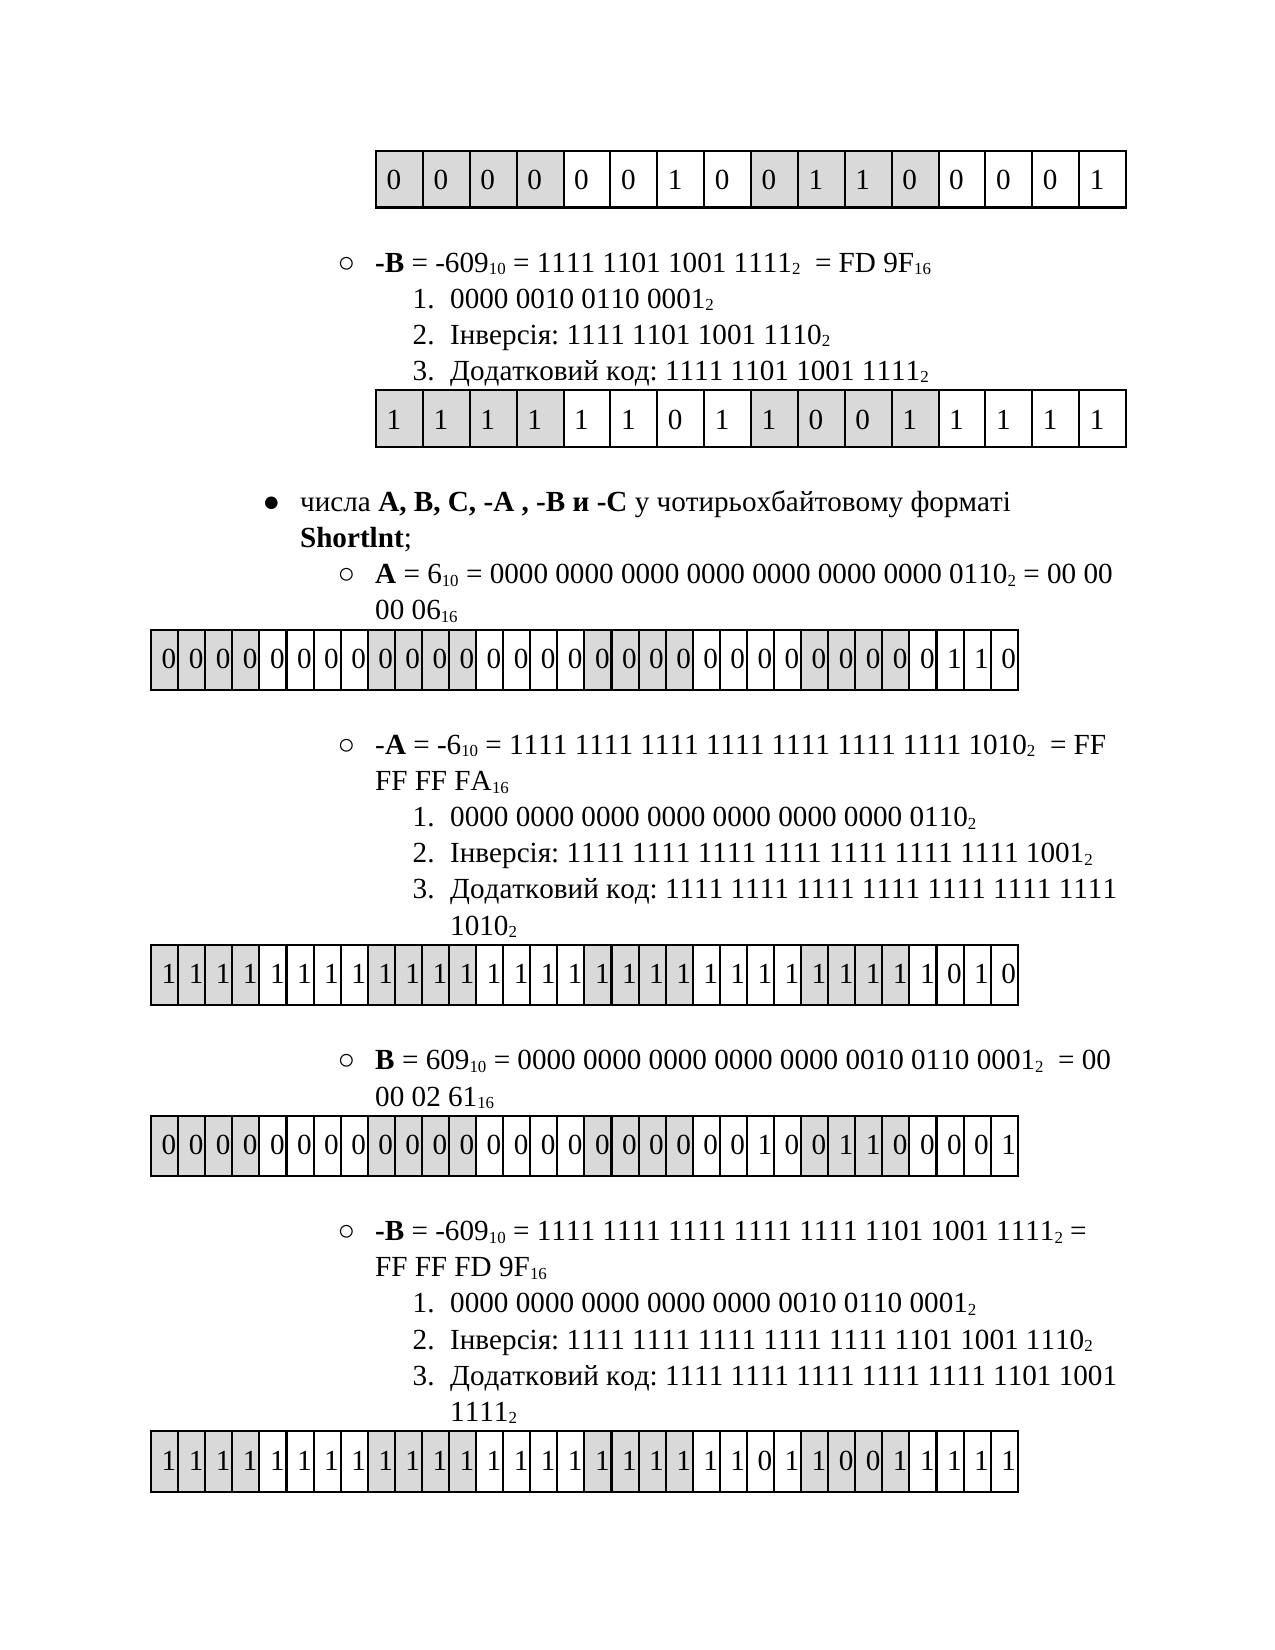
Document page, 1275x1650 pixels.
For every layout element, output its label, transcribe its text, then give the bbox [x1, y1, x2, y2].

table_header 0 [667, 1117, 692, 1175]
table_header 1 [369, 946, 394, 1004]
table_header 0 [640, 631, 665, 689]
table_header 0 [342, 1117, 367, 1175]
table_header 1 [1080, 152, 1125, 206]
table_header 1 [233, 1432, 258, 1491]
list Додатковий код: 1111 1111 1111 1111 1111 1101 1001 11112 [412, 1358, 1125, 1428]
table_header 1 [611, 391, 656, 446]
table_header 0 [829, 631, 854, 689]
table_header 0 [206, 1117, 231, 1175]
table_header 1 [260, 946, 285, 1004]
table_header 0 [611, 152, 656, 206]
list Додатковий код: 1111 1101 1001 11112 [412, 353, 1125, 387]
table_header 0 [377, 152, 422, 206]
list 0000 0000 0000 0000 0000 0010 0110 00012 [412, 1286, 1125, 1319]
list 0000 0000 0000 0000 0000 0000 0000 01102 [412, 799, 1125, 833]
table_header 1 [288, 1432, 313, 1491]
table_header 1 [613, 946, 638, 1004]
table_header 0 [424, 152, 469, 206]
table_header 0 [450, 1117, 475, 1175]
table_header 0 [369, 631, 394, 689]
table_header 1 [667, 946, 692, 1004]
table_header 1 [748, 946, 773, 1004]
table_header 0 [233, 631, 258, 689]
table_header 0 [748, 631, 773, 689]
table_header 1 [752, 391, 797, 446]
table_header 1 [775, 1432, 800, 1491]
table_header 1 [558, 946, 583, 1004]
table_header 1 [938, 1432, 963, 1491]
table_header 0 [260, 631, 285, 689]
table_header 1 [883, 1432, 908, 1491]
table_header 0 [423, 1117, 448, 1175]
table_header 0 [531, 631, 556, 689]
table_header 1 [856, 1117, 881, 1175]
table_header 0 [940, 152, 984, 206]
table_header 0 [883, 631, 908, 689]
table_header 0 [342, 631, 367, 689]
table_header 1 [396, 946, 421, 1004]
table_header 1 [802, 1432, 827, 1491]
table_header 1 [748, 1117, 773, 1175]
table_header 1 [694, 1432, 719, 1491]
table_header 1 [288, 946, 313, 1004]
table_header 1 [518, 391, 563, 446]
table_header 0 [856, 1432, 881, 1491]
table_header 0 [179, 631, 204, 689]
table_header 1 [152, 1432, 177, 1491]
table_header 0 [705, 152, 750, 206]
table_header 1 [260, 1432, 285, 1491]
table_header 1 [233, 946, 258, 1004]
table_header 1 [829, 1117, 854, 1175]
table_header 1 [531, 1432, 556, 1491]
table_header 1 [206, 1432, 231, 1491]
table_header 1 [585, 946, 610, 1004]
table_header 1 [179, 946, 204, 1004]
table_header 0 [846, 391, 891, 446]
table_header 1 [705, 391, 750, 446]
table_header 1 [802, 946, 827, 1004]
table_header 0 [152, 631, 177, 689]
table_header 1 [565, 391, 609, 446]
list -A = -610 = 1111 1111 1111 1111 1111 1111 1111 10102 = FF FF FF FA16 [337, 727, 1125, 797]
table_header 1 [396, 1432, 421, 1491]
table_header 0 [721, 1117, 746, 1175]
table_header 0 [531, 1117, 556, 1175]
table_header 1 [640, 1432, 665, 1491]
table_header 1 [369, 1432, 394, 1491]
table_header 0 [938, 946, 963, 1004]
table_header 1 [640, 946, 665, 1004]
table_header 1 [799, 152, 844, 206]
table_header 1 [667, 1432, 692, 1491]
table_header 1 [965, 946, 990, 1004]
table_header 0 [450, 631, 475, 689]
table_header 0 [965, 1117, 990, 1175]
table_header 1 [477, 946, 502, 1004]
table_header 0 [667, 631, 692, 689]
table_header 0 [986, 152, 1031, 206]
table_header 0 [694, 1117, 719, 1175]
table_header 0 [585, 1117, 610, 1175]
table_header 1 [721, 1432, 746, 1491]
table_header 1 [658, 152, 703, 206]
table_header 0 [369, 1117, 394, 1175]
table_header 0 [775, 631, 800, 689]
table_header 1 [910, 946, 935, 1004]
table_header 1 [315, 946, 340, 1004]
table_header 0 [613, 631, 638, 689]
table_header 0 [613, 1117, 638, 1175]
table_header 1 [856, 946, 881, 1004]
list 0000 0010 0110 00012 [412, 281, 1125, 314]
table_header 1 [342, 1432, 367, 1491]
table_header 0 [179, 1117, 204, 1175]
table_header 1 [179, 1432, 204, 1491]
table_header 1 [315, 1432, 340, 1491]
table_header 0 [658, 391, 703, 446]
table_header 0 [910, 1117, 935, 1175]
table_header 0 [315, 1117, 340, 1175]
table_header 0 [893, 152, 938, 206]
table_header 1 [504, 946, 529, 1004]
table_header 1 [558, 1432, 583, 1491]
table_header 0 [504, 1117, 529, 1175]
table_header 1 [883, 946, 908, 1004]
table_header 0 [471, 152, 516, 206]
table_header 0 [152, 1117, 177, 1175]
table_header 1 [910, 1432, 935, 1491]
table_header 1 [377, 391, 422, 446]
table_header 0 [992, 631, 1017, 689]
table_header 1 [694, 946, 719, 1004]
table_header 1 [206, 946, 231, 1004]
table_header 0 [585, 631, 610, 689]
table_header 1 [829, 946, 854, 1004]
table_header 1 [992, 1117, 1017, 1175]
table_header 0 [938, 1117, 963, 1175]
table_header 1 [940, 391, 984, 446]
table_header 0 [260, 1117, 285, 1175]
table_header 0 [558, 631, 583, 689]
table_header 1 [965, 631, 990, 689]
list Інверсія: 1111 1111 1111 1111 1111 1111 1111 10012 [412, 836, 1125, 869]
table_header 0 [558, 1117, 583, 1175]
table_header 1 [423, 946, 448, 1004]
table_header 0 [396, 1117, 421, 1175]
table_header 0 [856, 631, 881, 689]
table_header 0 [477, 631, 502, 689]
table_header 0 [288, 1117, 313, 1175]
table_header 0 [518, 152, 563, 206]
table_header 0 [775, 1117, 800, 1175]
table_header 0 [883, 1117, 908, 1175]
table_header 0 [504, 631, 529, 689]
table_header 1 [986, 391, 1031, 446]
table_header 1 [471, 391, 516, 446]
table_header 1 [531, 946, 556, 1004]
table_header 0 [315, 631, 340, 689]
table_header 0 [910, 631, 935, 689]
table_header 1 [450, 946, 475, 1004]
table_header 1 [992, 1432, 1017, 1491]
table_header 1 [423, 1432, 448, 1491]
table_header 0 [396, 631, 421, 689]
table_header 0 [799, 391, 844, 446]
list Інверсія: 1111 1101 1001 11102 [412, 317, 1125, 351]
table_header 0 [694, 631, 719, 689]
list Інверсія: 1111 1111 1111 1111 1111 1101 1001 11102 [412, 1322, 1125, 1355]
table_header 0 [206, 631, 231, 689]
table_header 0 [802, 1117, 827, 1175]
table_header 1 [846, 152, 891, 206]
table_header 1 [1080, 391, 1125, 446]
table_header 0 [233, 1117, 258, 1175]
table_header 0 [829, 1432, 854, 1491]
table_header 0 [802, 631, 827, 689]
table_header 0 [477, 1117, 502, 1175]
list -B = -60910 = 1111 1101 1001 11112 = FD 9F16 [337, 245, 1125, 278]
table_header 1 [342, 946, 367, 1004]
table_header 0 [752, 152, 797, 206]
table_header 0 [1033, 152, 1078, 206]
table_header 0 [288, 631, 313, 689]
table_header 1 [152, 946, 177, 1004]
table_header 0 [423, 631, 448, 689]
table_header 1 [477, 1432, 502, 1491]
table_header 0 [721, 631, 746, 689]
table_header 1 [504, 1432, 529, 1491]
list A = 610 = 0000 0000 0000 0000 0000 0000 0000 01102 = 00 00 00 0616 [337, 556, 1125, 626]
table_header 1 [938, 631, 963, 689]
table_header 1 [775, 946, 800, 1004]
table_header 1 [613, 1432, 638, 1491]
table_header 1 [721, 946, 746, 1004]
table_header 1 [450, 1432, 475, 1491]
table_header 0 [565, 152, 609, 206]
list B = 60910 = 0000 0000 0000 0000 0000 0010 0110 00012 = 00 00 02 6116 [337, 1042, 1125, 1112]
list Додатковий код: 1111 1111 1111 1111 1111 1111 1111 10102 [412, 872, 1125, 941]
table_header 0 [640, 1117, 665, 1175]
table_header 1 [424, 391, 469, 446]
table_header 0 [748, 1432, 773, 1491]
table_header 1 [965, 1432, 990, 1491]
list -B = -60910 = 1111 1111 1111 1111 1111 1101 1001 11112 = FF FF FD 9F16 [337, 1213, 1125, 1283]
table_header 1 [1033, 391, 1078, 446]
list числа A, B, C, -A , -B и -C у чотирьохбайтовому форматі Shortlnt; [262, 484, 1125, 554]
table_header 0 [992, 946, 1017, 1004]
table_header 1 [893, 391, 938, 446]
table_header 1 [585, 1432, 610, 1491]
